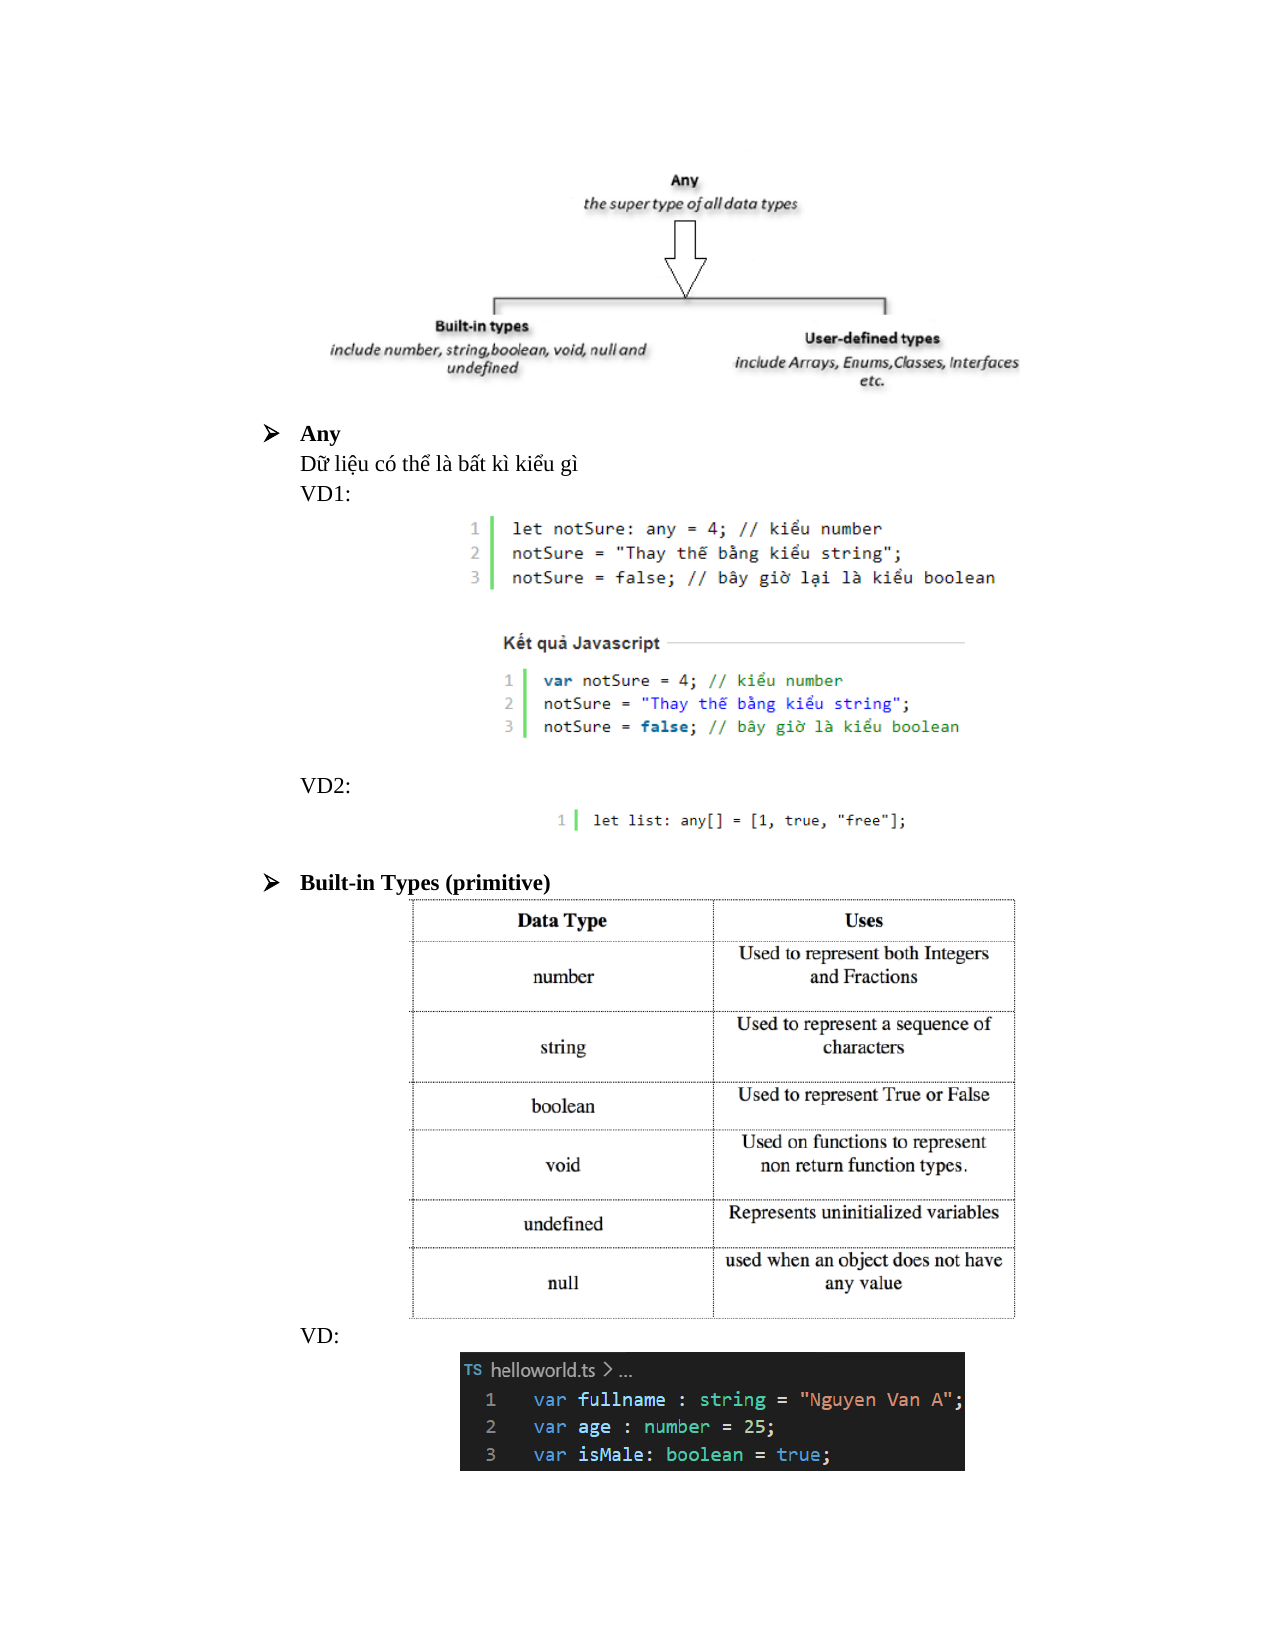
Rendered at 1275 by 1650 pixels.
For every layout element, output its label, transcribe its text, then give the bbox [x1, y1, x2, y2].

list Any [262, 420, 1125, 446]
picture [497, 625, 965, 739]
picture [460, 510, 1003, 592]
picture [329, 150, 1021, 396]
list VD2: [300, 772, 1125, 799]
list Built-in Types (primitive) [262, 869, 1125, 896]
list Dữ liệu có thể là bất kì kiểu gì [300, 450, 1125, 477]
picture [460, 1352, 965, 1471]
list VD1: [300, 481, 1125, 507]
picture [554, 802, 908, 836]
picture [409, 899, 1016, 1319]
list VD: [300, 1323, 1125, 1349]
